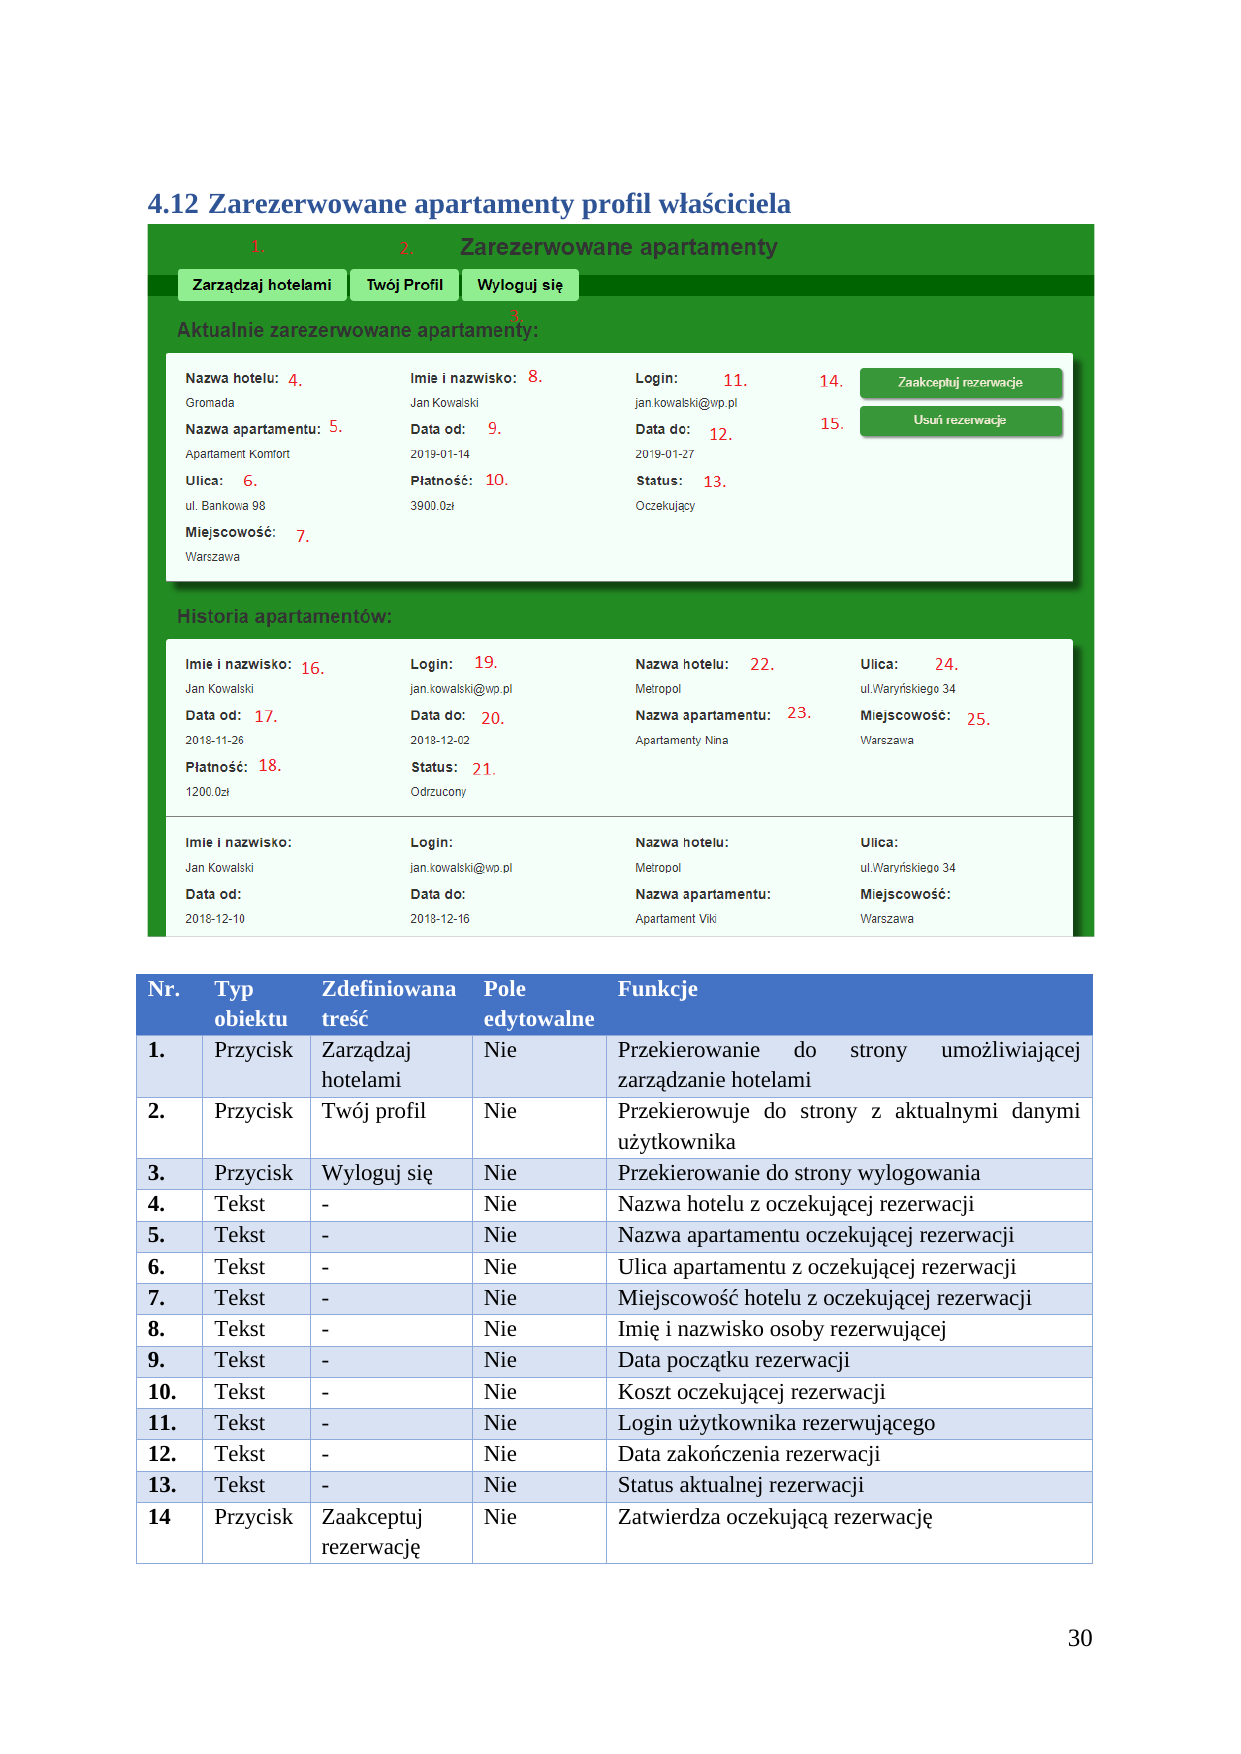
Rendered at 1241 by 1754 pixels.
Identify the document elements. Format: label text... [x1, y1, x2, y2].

table_cell Status aktualnej rezerwacji [607, 1472, 1092, 1502]
table_cell Data początku rezerwacji [607, 1347, 1092, 1377]
table_cell Zaakceptuj rezerwację [311, 1503, 472, 1563]
table_cell Nie [473, 1409, 606, 1439]
table_cell - [311, 1409, 472, 1439]
table_cell 12. [137, 1440, 202, 1471]
table_cell Imię i nazwisko osoby rezerwującej [607, 1315, 1092, 1346]
table_cell Nie [473, 1347, 606, 1377]
table_cell Tekst [203, 1409, 310, 1439]
table_cell Tekst [203, 1440, 310, 1471]
picture [147, 224, 1095, 937]
table_cell Nie [473, 1472, 606, 1502]
table_cell 1. [137, 1036, 202, 1097]
table_header Typ obiektu [203, 975, 310, 1035]
table_cell - [311, 1222, 472, 1252]
table_cell Nazwa apartamentu oczekującej rezerwacji [607, 1222, 1092, 1252]
table_cell Przekierowuje do strony z aktualnymi danymi użytkownika [607, 1098, 1092, 1158]
table_header Pole edytowalne [473, 975, 606, 1035]
subtitle Zarezerwowane apartamenty profil właściciela [148, 186, 1093, 220]
table_cell 3. [137, 1159, 202, 1189]
table_cell Miejscowość hotelu z oczekującej rezerwacji [607, 1284, 1092, 1314]
table_cell 4. [137, 1190, 202, 1221]
table_cell Ulica apartamentu z oczekującej rezerwacji [607, 1253, 1092, 1283]
table_cell 9. [137, 1347, 202, 1377]
table_cell Data zakończenia rezerwacji [607, 1440, 1092, 1471]
table_cell - [311, 1315, 472, 1346]
table_cell - [311, 1472, 472, 1502]
table_cell Login użytkownika rezerwującego [607, 1409, 1092, 1439]
table_cell Przycisk [203, 1036, 310, 1097]
table_cell - [311, 1284, 472, 1314]
table_cell Nie [473, 1503, 606, 1563]
table_cell Nie [473, 1253, 606, 1283]
table_cell Koszt oczekującej rezerwacji [607, 1378, 1092, 1408]
table_cell Tekst [203, 1315, 310, 1346]
table_cell Tekst [203, 1378, 310, 1408]
table_cell Zatwierdza oczekującą rezerwację [607, 1503, 1092, 1563]
table_cell 6. [137, 1253, 202, 1283]
table_cell Tekst [203, 1190, 310, 1221]
table_cell 11. [137, 1409, 202, 1439]
table_header Funkcje [607, 975, 1092, 1035]
table_cell Nie [473, 1159, 606, 1189]
table_cell Tekst [203, 1284, 310, 1314]
table_cell 10. [137, 1378, 202, 1408]
table_cell - [311, 1190, 472, 1221]
table_header Nr. [137, 975, 202, 1035]
table_cell - [311, 1440, 472, 1471]
table_cell Przekierowanie do strony wylogowania [607, 1159, 1092, 1189]
table_cell 8. [137, 1315, 202, 1346]
table_cell Tekst [203, 1253, 310, 1283]
table_cell Wyloguj się [311, 1159, 472, 1189]
table_cell Nie [473, 1098, 606, 1158]
table_cell Przycisk [203, 1159, 310, 1189]
table_cell Nie [473, 1440, 606, 1471]
table_cell Nie [473, 1036, 606, 1097]
table_cell Nie [473, 1222, 606, 1252]
table_cell - [311, 1253, 472, 1283]
table_cell Przekierowanie do strony umożliwiającej zarządzanie hotelami [607, 1036, 1092, 1097]
table_cell Twój profil [311, 1098, 472, 1158]
table_cell Tekst [203, 1472, 310, 1502]
table_cell 5. [137, 1222, 202, 1252]
table_cell Nie [473, 1378, 606, 1408]
table_cell Nie [473, 1284, 606, 1314]
table_cell Tekst [203, 1347, 310, 1377]
table_cell - [311, 1378, 472, 1408]
table_cell Tekst [203, 1222, 310, 1252]
table_cell Nie [473, 1315, 606, 1346]
table_cell Przycisk [203, 1503, 310, 1563]
table_cell Nazwa hotelu z oczekującej rezerwacji [607, 1190, 1092, 1221]
table_cell Nie [473, 1190, 606, 1221]
table_cell Zarządzaj hotelami [311, 1036, 472, 1097]
table_cell 13. [137, 1472, 202, 1502]
table_cell 7. [137, 1284, 202, 1314]
table_header Zdefiniowana treść [311, 975, 472, 1035]
table_cell 2. [137, 1098, 202, 1158]
table_cell Przycisk [203, 1098, 310, 1158]
table_cell 14 [137, 1503, 202, 1563]
table_cell - [311, 1347, 472, 1377]
